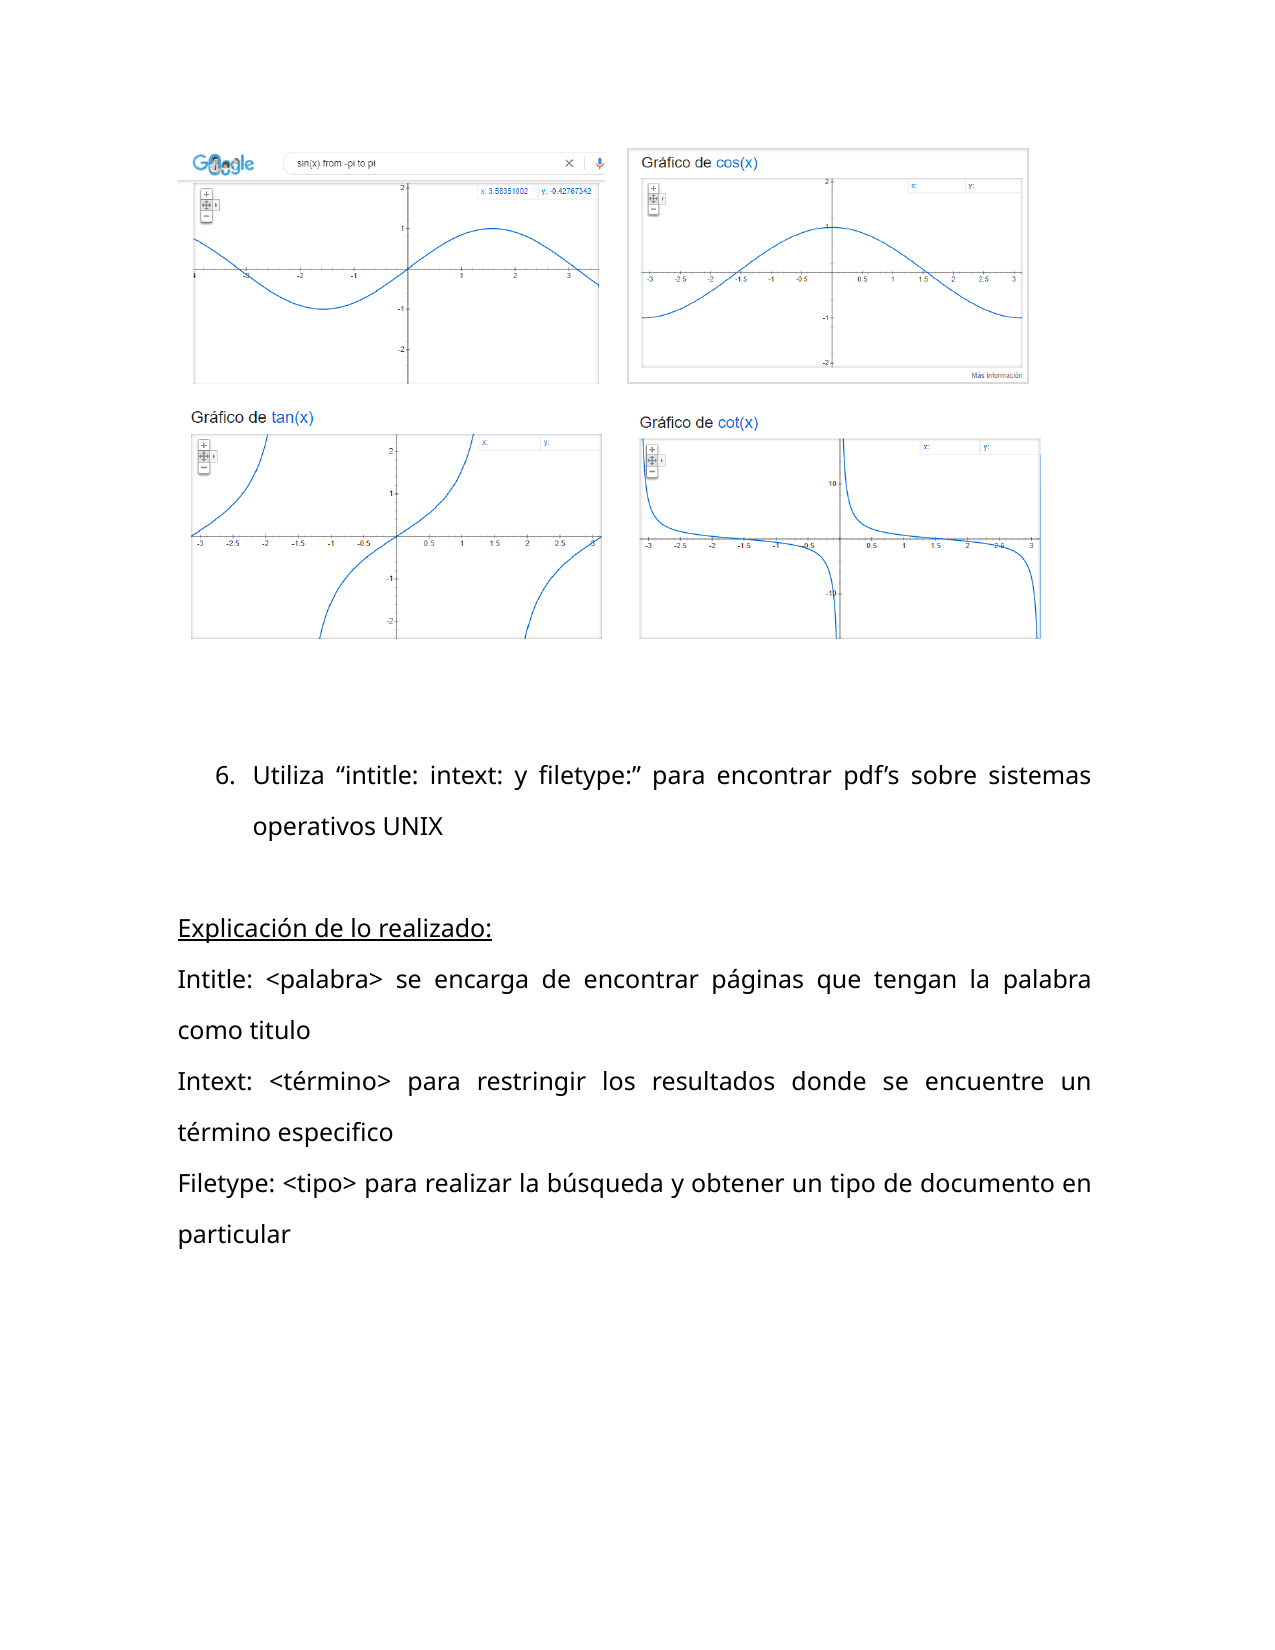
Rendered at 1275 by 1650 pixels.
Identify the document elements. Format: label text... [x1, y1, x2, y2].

picture [177, 148, 605, 384]
list Utiliza “intitle: intext: y filetype:” para encontrar pdf’s sobre sistemas operativos UNIX [215, 758, 1093, 843]
picture [627, 403, 1043, 639]
text Intitle: <palabra> se encarga de encontrar páginas que tengan la palabra como titulo [177, 962, 1093, 1047]
text Intext: <término> para restringir los resultados donde se encuentre un término especifico [177, 1064, 1093, 1149]
picture [629, 149, 1027, 382]
picture [177, 401, 605, 639]
text Explicación de lo realizado: [177, 911, 1093, 945]
text Filetype: <tipo> para realizar la búsqueda y obtener un tipo de documento en particular [177, 1166, 1093, 1251]
